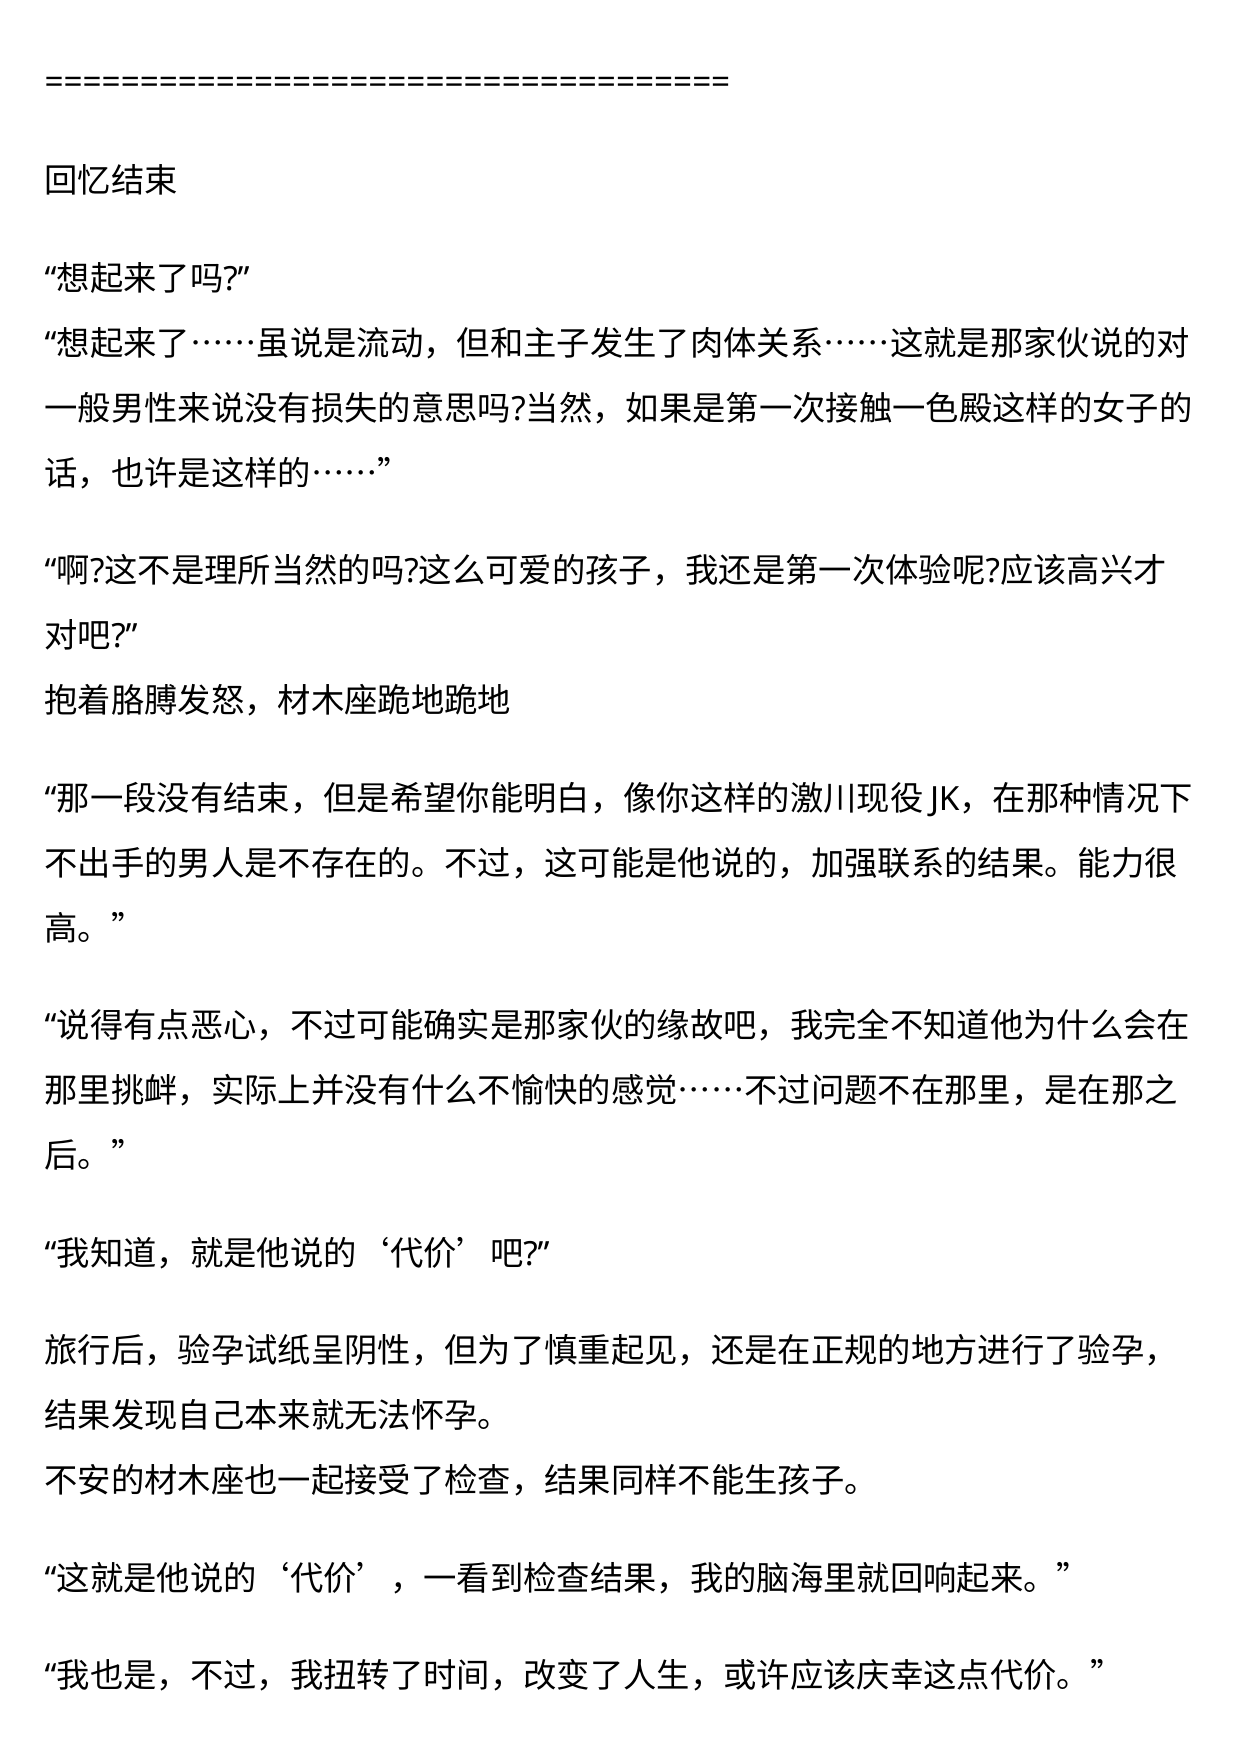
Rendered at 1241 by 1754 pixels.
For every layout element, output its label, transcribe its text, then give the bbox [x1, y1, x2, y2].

text “想起来了吗?” [44, 243, 1196, 308]
text 回忆结束 [44, 146, 1196, 211]
text “这就是他说的‘代价’，一看到检查结果，我的脑海里就回响起来。” [44, 1543, 1196, 1608]
text “我知道，就是他说的‘代价’吧?” [44, 1218, 1196, 1283]
text 抱着胳膊发怒，材木座跪地跪地 [44, 666, 1196, 731]
text “那一段没有结束，但是希望你能明白，像你这样的激川现役JK，在那种情况下不出手的男人是不存在的。不过，这可能是他说的，加强联系的结果。能力很高。” [44, 763, 1196, 958]
text “我也是，不过，我扭转了时间，改变了人生，或许应该庆幸这点代价。” [44, 1641, 1196, 1706]
text 旅行后，验孕试纸呈阴性，但为了慎重起见，还是在正规的地方进行了验孕，结果发现自己本来就无法怀孕。 [44, 1316, 1196, 1446]
text “啊?这不是理所当然的吗?这么可爱的孩子，我还是第一次体验呢?应该高兴才对吧?” [44, 536, 1196, 666]
text “说得有点恶心，不过可能确实是那家伙的缘故吧，我完全不知道他为什么会在那里挑衅，实际上并没有什么不愉快的感觉……不过问题不在那里，是在那之后。” [44, 991, 1196, 1186]
text “想起来了……虽说是流动，但和主子发生了肉体关系……这就是那家伙说的对一般男性来说没有损失的意思吗?当然，如果是第一次接触一色殿这样的女子的话，也许是这样的……” [44, 308, 1196, 503]
text 不安的材木座也一起接受了检查，结果同样不能生孩子。 [44, 1446, 1196, 1511]
text ==================================== [44, 48, 1196, 113]
